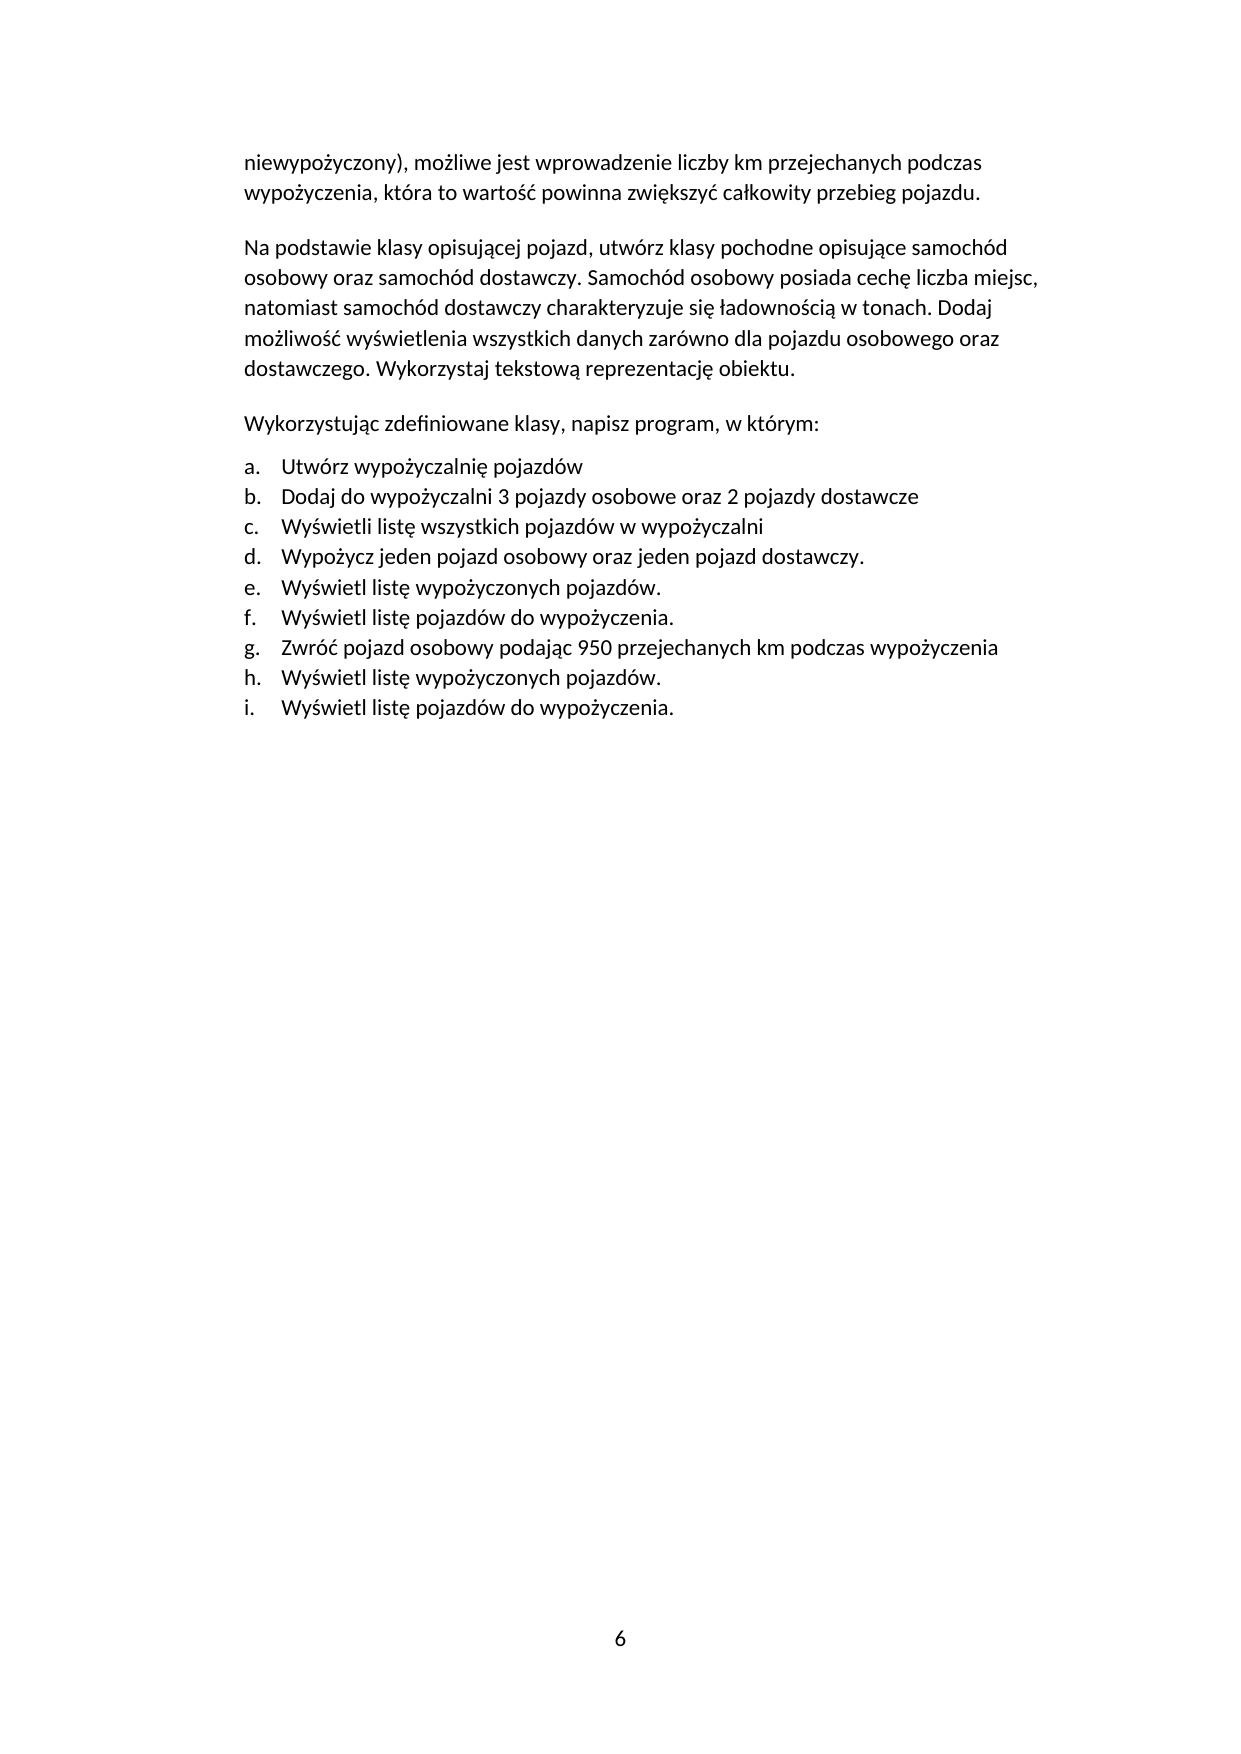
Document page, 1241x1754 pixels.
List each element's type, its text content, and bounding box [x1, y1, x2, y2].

text Wypożycz jeden pojazd osobowy oraz jeden pojazd dostawczy. [244, 542, 1093, 570]
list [244, 148, 1093, 206]
text Wyświetl listę pojazdów do wypożyczenia. [244, 693, 1093, 721]
text Wyświetl listę wypożyczonych pojazdów. [244, 573, 1093, 601]
list Na podstawie klasy opisującej pojazd, utwórz klasy pochodne opisujące samochód osobowy oraz samochód dostawczy. Samochód osobowy posiada cechę liczba miejsc, natomiast samochód dostawczy charakteryzuje się ładownością w tonach. Dodaj możliwość wyświetlenia wszystkich danych zarówno dla pojazdu osobowego oraz dostawczego. Wykorzystaj tekstową reprezentację obiektu. [244, 233, 1093, 382]
text Utwórz wypożyczalnię pojazdów [244, 452, 1093, 480]
text Wyświetl listę wypożyczonych pojazdów. [244, 663, 1093, 691]
text Dodaj do wypożyczalni 3 pojazdy osobowe oraz 2 pojazdy dostawcze [244, 482, 1093, 510]
text Wyświetli listę wszystkich pojazdów w wypożyczalni [244, 512, 1093, 540]
text Wyświetl listę pojazdów do wypożyczenia. [244, 603, 1093, 631]
list Wykorzystując zdefiniowane klasy, napisz program, w którym: [244, 409, 1093, 437]
text Zwróć pojazd osobowy podając 950 przejechanych km podczas wypożyczenia [244, 633, 1093, 661]
